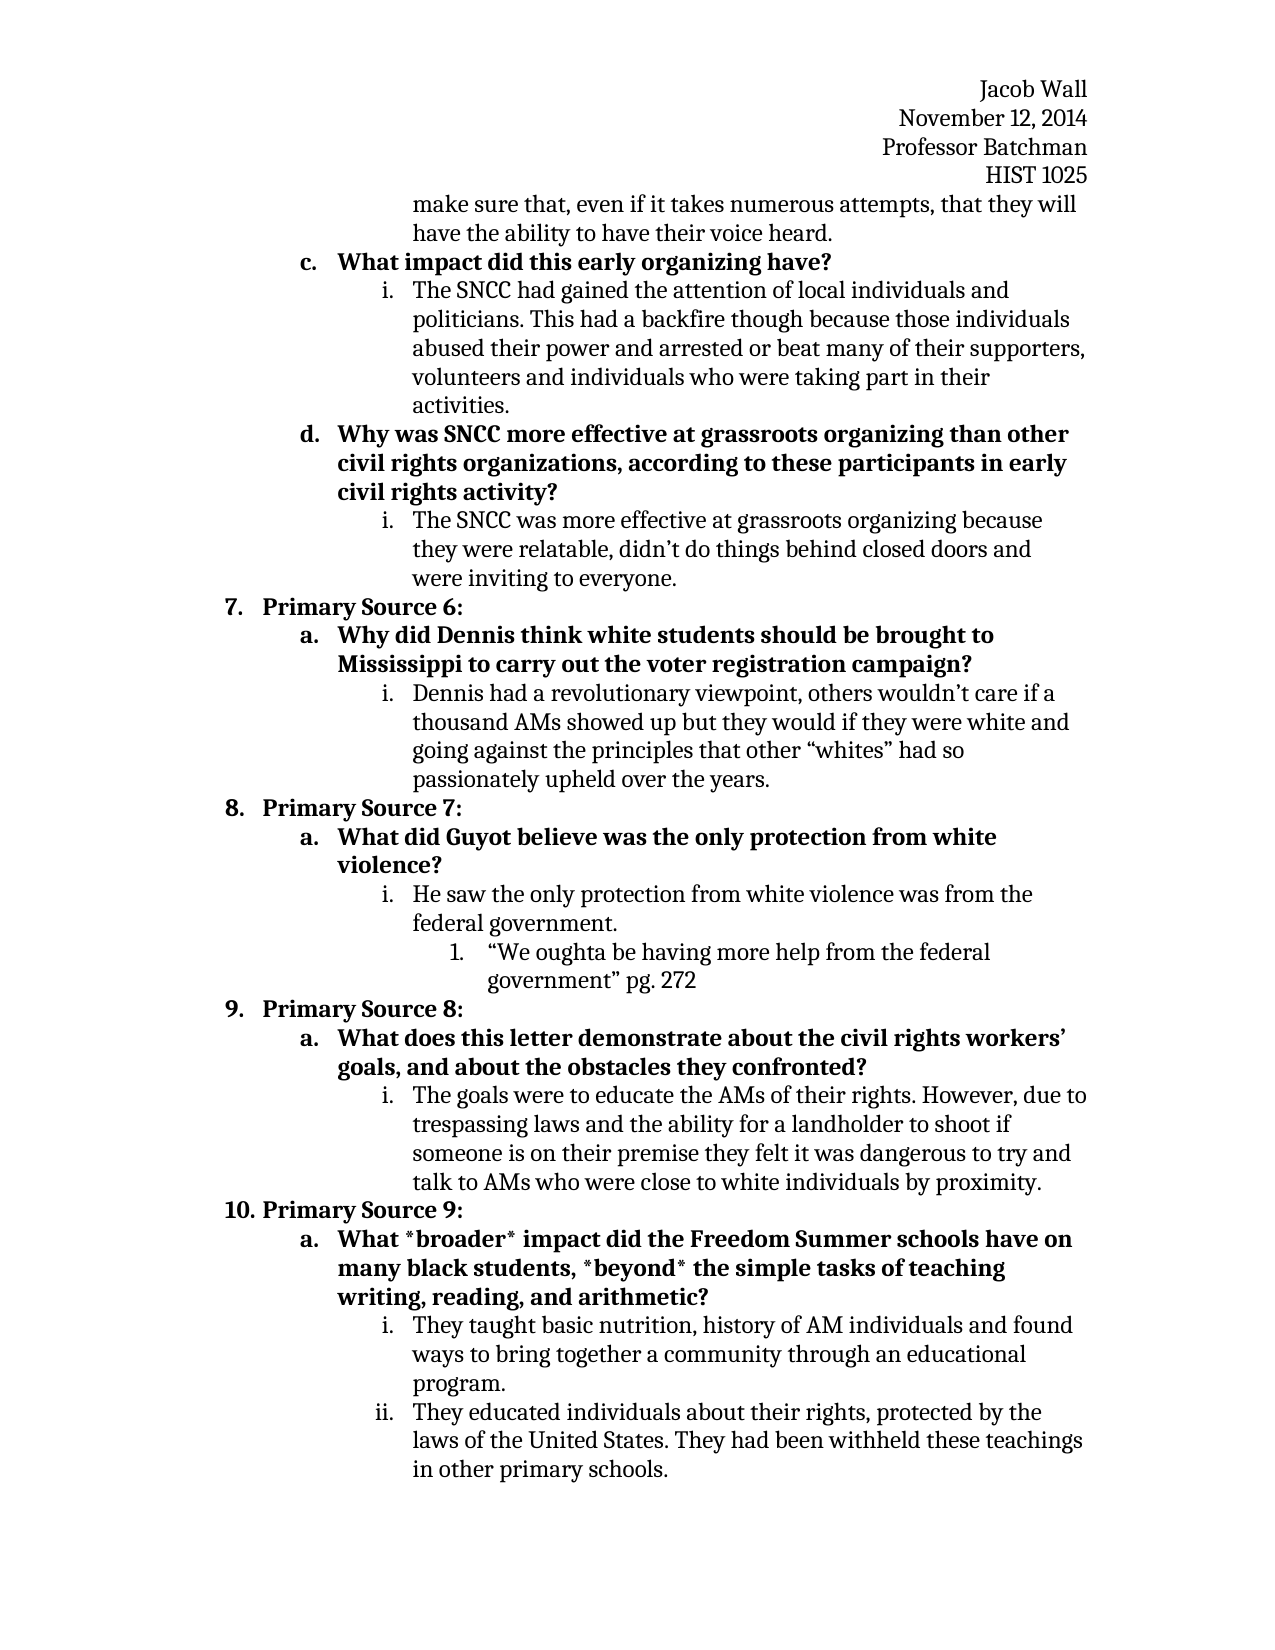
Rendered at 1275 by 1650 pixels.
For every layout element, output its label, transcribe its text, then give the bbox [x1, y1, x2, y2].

list He saw the only protection from white violence was from the federal government. [394, 880, 1087, 937]
list The goals were to educate the AMs of their rights. However, due to trespassing laws and the ability for a landholder to shoot if someone is on their premise they felt it was dangerous to try and talk to AMs who were close to white individuals by proximity. [394, 1081, 1087, 1196]
list What *broader* impact did the Freedom Summer schools have on many black students, *beyond* the simple tasks of teaching writing, reading, and arithmetic? [300, 1225, 1087, 1311]
list They educated individuals about their rights, protected by the laws of the United States. They had been withheld these teachings in other primary schools. [394, 1397, 1087, 1484]
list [394, 190, 1087, 247]
list Primary Source 6: [225, 592, 1087, 621]
list What impact did this early organizing have? [300, 247, 1087, 276]
list What does this letter demonstrate about the civil rights workers’ goals, and about the obstacles they confronted? [300, 1024, 1087, 1081]
list “We oughta be having more help from the federal government” pg. 272 [450, 937, 1087, 995]
list They taught basic nutrition, history of AM individuals and found ways to bring together a community through an educational program. [394, 1311, 1087, 1397]
list Why did Dennis think white students should be brought to Mississippi to carry out the voter registration campaign? [300, 621, 1087, 679]
list The SNCC had gained the attention of local individuals and politicians. This had a backfire though because those individuals abused their power and arrested or beat many of their supporters, volunteers and individuals who were taking part in their activities. [394, 276, 1087, 420]
list Why was SNCC more effective at grassroots organizing than other civil rights organizations, according to these participants in early civil rights activity? [300, 420, 1087, 506]
list What did Guyot believe was the only protection from white violence? [300, 822, 1087, 880]
list Dennis had a revolutionary viewpoint, others wouldn’t care if a thousand AMs showed up but they would if they were white and going against the principles that other “whites” had so passionately upheld over the years. [394, 679, 1087, 794]
list Primary Source 9: [225, 1196, 1087, 1225]
list Primary Source 7: [225, 794, 1087, 822]
list The SNCC was more effective at grassroots organizing because they were relatable, didn’t do things behind closed doors and were inviting to everyone. [394, 506, 1087, 592]
list Primary Source 8: [225, 995, 1087, 1024]
